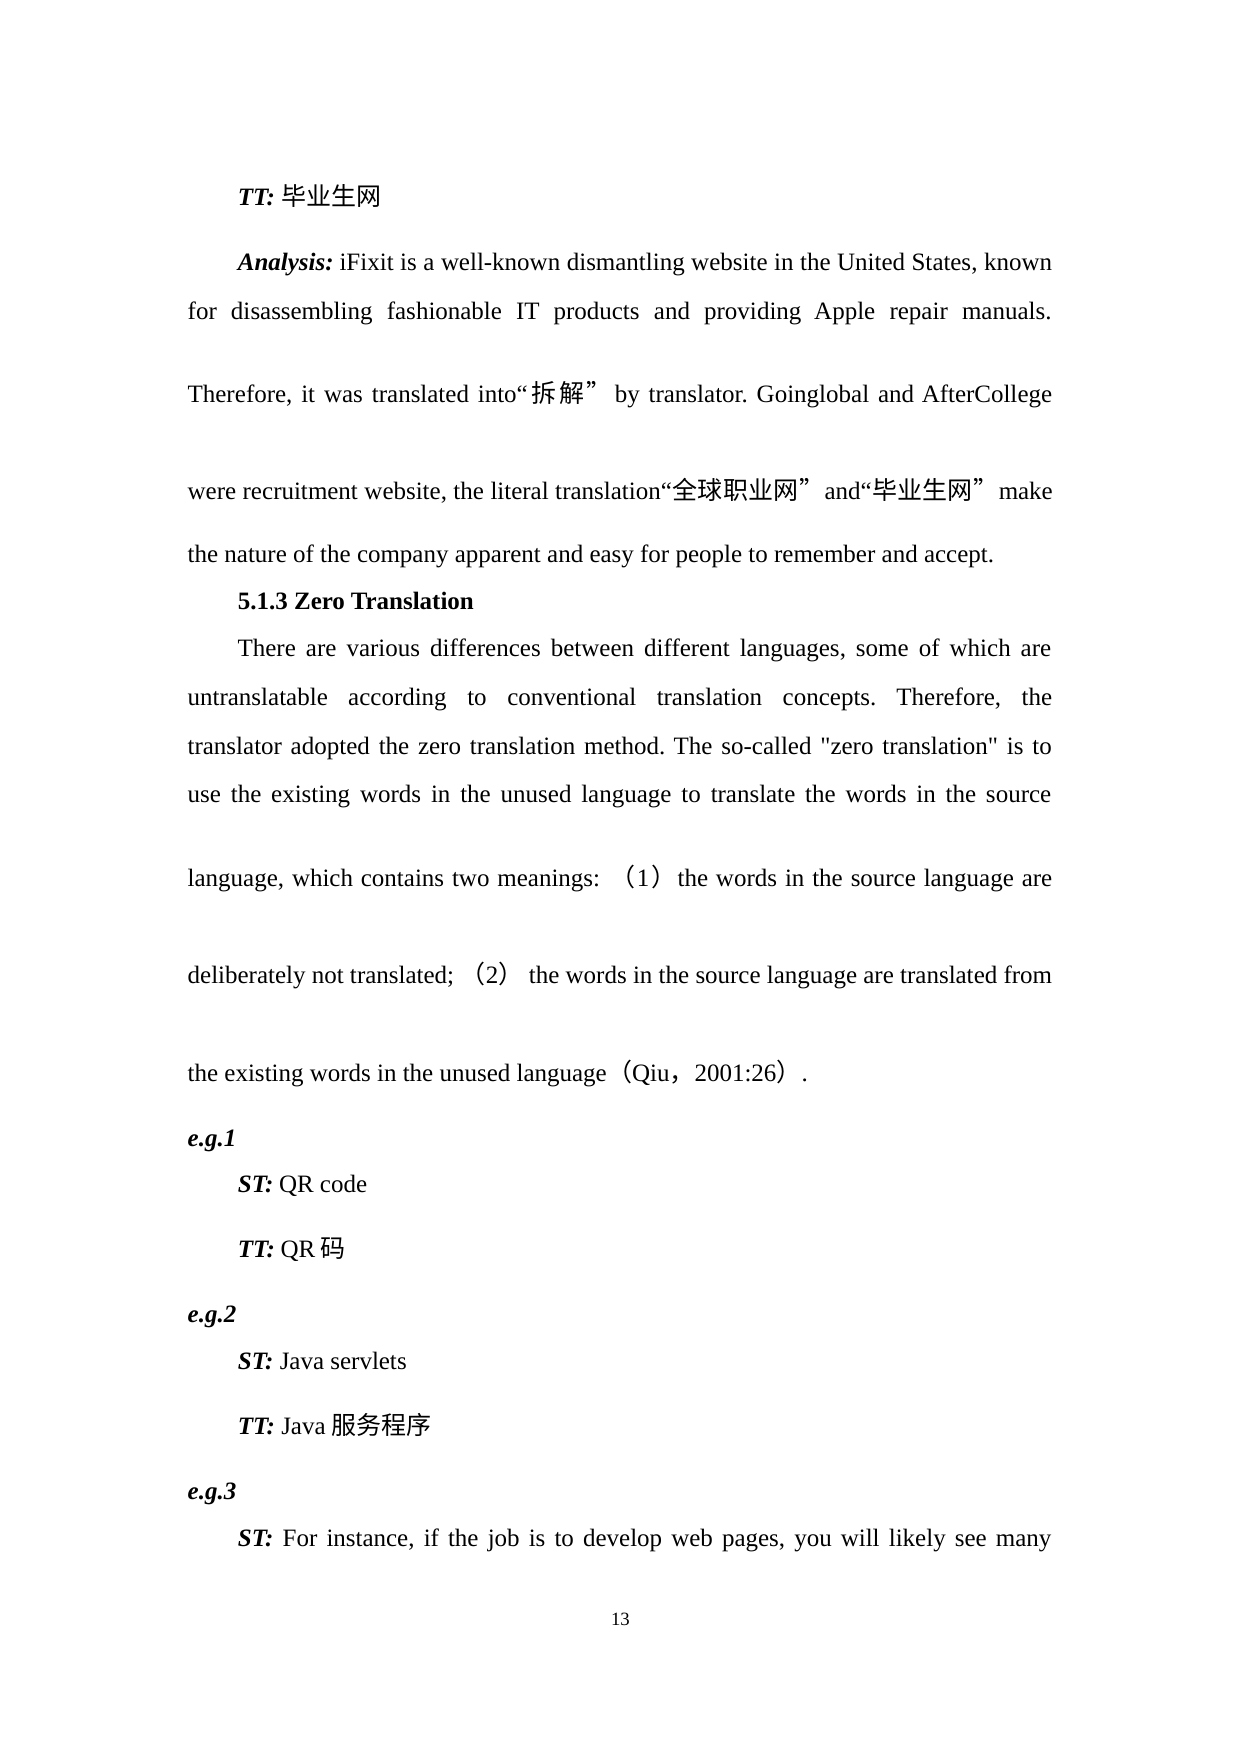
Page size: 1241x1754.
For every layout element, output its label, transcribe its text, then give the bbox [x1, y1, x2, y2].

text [187, 1521, 1053, 1554]
text TT: QR码 [187, 1214, 1053, 1279]
text ST: Java servlets [187, 1344, 1053, 1377]
text Analysis: iFixit is a well-known dismantling website in the United States, known for disassembling fashionable IT products and providing Apple repair manuals. Therefore, it was translated into“拆解”by translator. Goinglobal and AfterCollege were recruitment website, the literal translation“全球职业网”and“毕业生网”make the nature of the company apparent and easy for people to remember and accept. [187, 245, 1053, 570]
text e.g.1 [187, 1121, 1053, 1153]
text TT: Java 服务程序 [187, 1391, 1053, 1456]
text ST: QR code [187, 1168, 1053, 1200]
text e.g.2 [187, 1298, 1053, 1330]
text TT: 毕业生网 [187, 162, 1053, 227]
text There are various differences between different languages, some of which are untranslatable according to conventional translation concepts. Therefore, the translator adopted the zero translation method. The so-called "zero translation" is to use the existing words in the unused language to translate the words in the source language, which contains two meanings: （1）the words in the source language are deliberately not translated; （2） the words in the source language are translated from the existing words in the unused language（Qiu，2001:26）. [187, 631, 1053, 1103]
text e.g.3 [187, 1474, 1053, 1507]
subtitle 5.1.3 Zero Translation [187, 584, 1053, 617]
